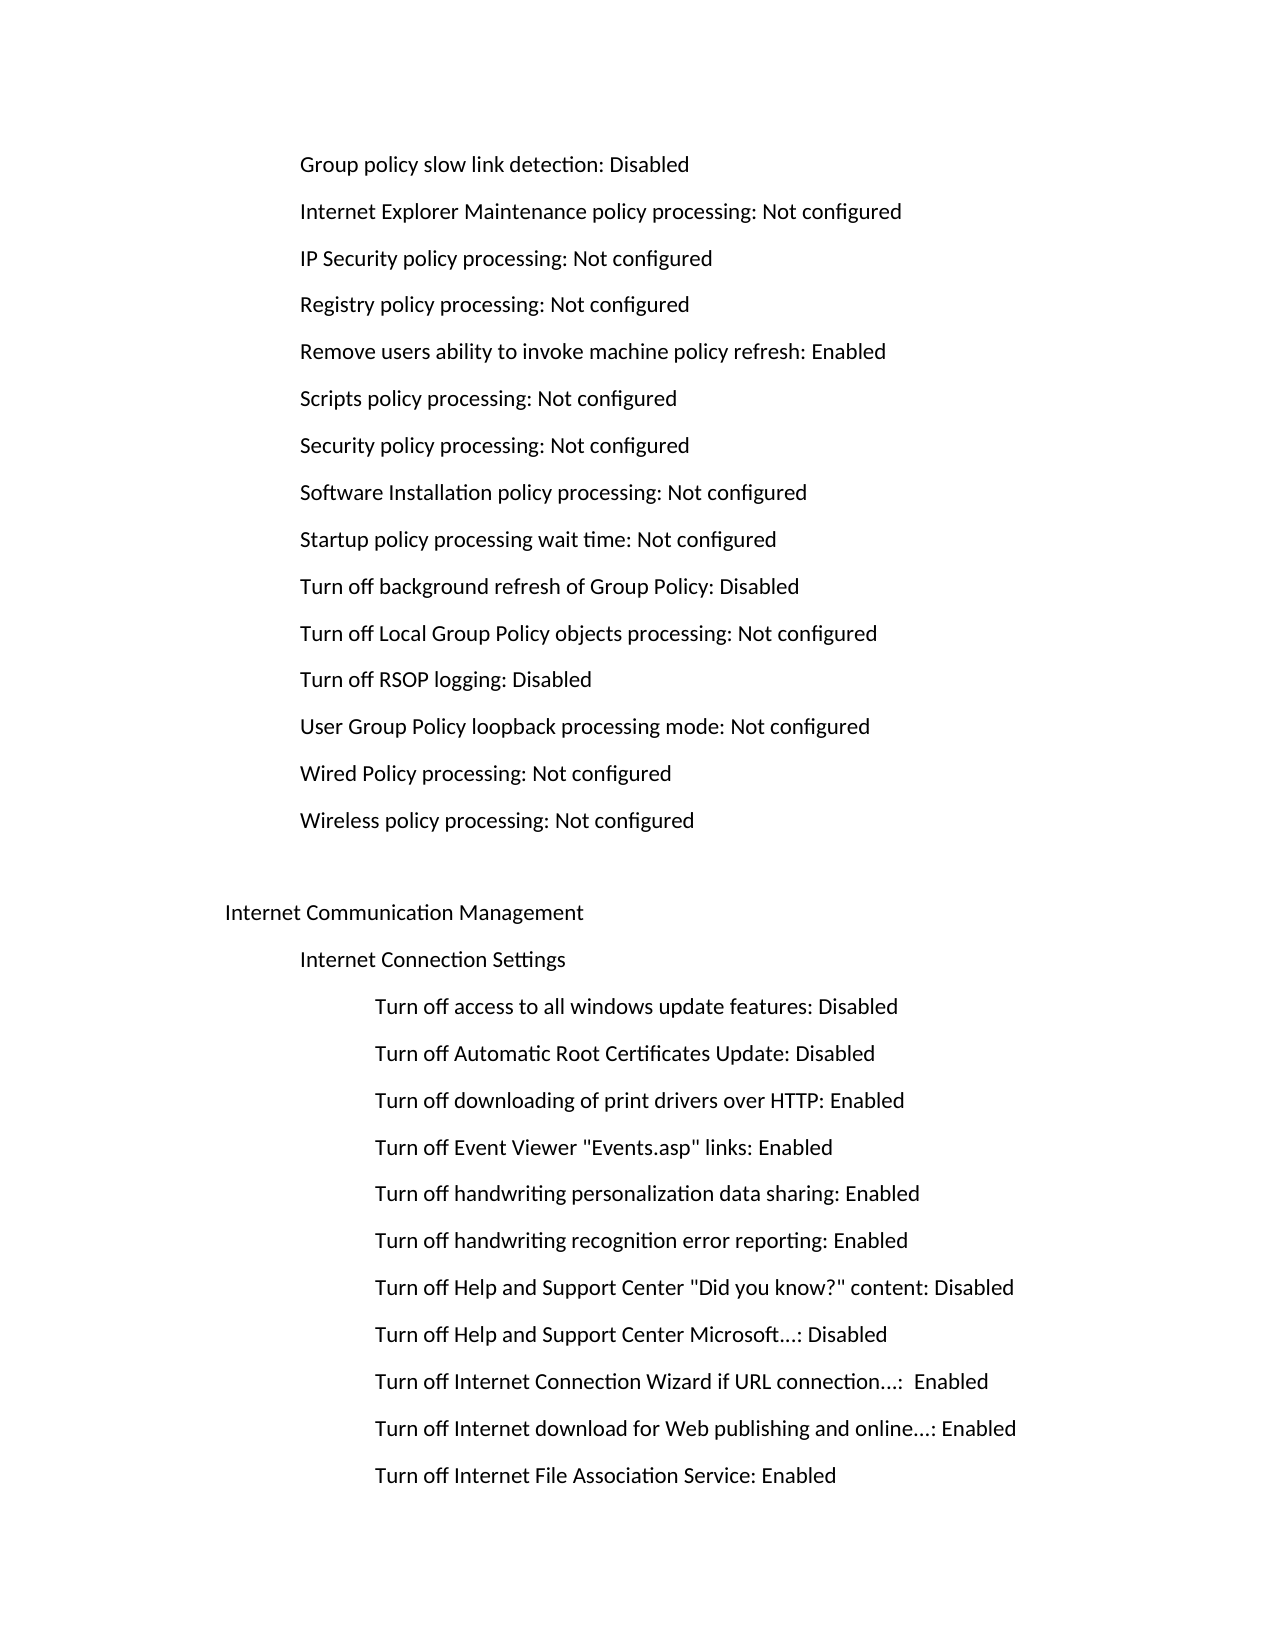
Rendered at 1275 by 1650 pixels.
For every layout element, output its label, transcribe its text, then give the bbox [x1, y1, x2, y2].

text Turn off downloading of print drivers over HTTP: Enabled [187, 1086, 1125, 1114]
text Turn off access to all windows update features: Disabled [187, 992, 1125, 1020]
text Wireless policy processing: Not configured [187, 806, 1125, 834]
text Registry policy processing: Not configured [187, 291, 1125, 319]
text Turn off handwriting recognition error reporting: Enabled [187, 1226, 1125, 1254]
text Scripts policy processing: Not configured [187, 384, 1125, 412]
text Remove users ability to invoke machine policy refresh: Enabled [187, 337, 1125, 366]
text Internet Connection Settings [187, 945, 1125, 973]
text Turn off Local Group Policy objects processing: Not configured [187, 619, 1125, 647]
text Wired Policy processing: Not configured [187, 759, 1125, 787]
text Turn off Internet download for Web publishing and online...: Enabled [187, 1414, 1125, 1442]
text Turn off Event Viewer "Events.asp" links: Enabled [187, 1133, 1125, 1161]
text User Group Policy loopback processing mode: Not configured [187, 712, 1125, 741]
text Turn off Help and Support Center "Did you know?" content: Disabled [187, 1273, 1125, 1301]
text Startup policy processing wait time: Not configured [187, 525, 1125, 553]
text Security policy processing: Not configured [187, 431, 1125, 459]
text Software Installation policy processing: Not configured [187, 478, 1125, 506]
text Internet Explorer Maintenance policy processing: Not configured [187, 197, 1125, 225]
text Turn off Internet Connection Wizard if URL connection...: Enabled [187, 1367, 1125, 1395]
text Turn off background refresh of Group Policy: Disabled [187, 572, 1125, 600]
text Turn off Internet File Association Service: Enabled [187, 1461, 1125, 1489]
text Internet Communication Management [187, 898, 1125, 926]
text Turn off handwriting personalization data sharing: Enabled [187, 1179, 1125, 1208]
text IP Security policy processing: Not configured [187, 244, 1125, 272]
text Group policy slow link detection: Disabled [187, 150, 1125, 178]
text Turn off RSOP logging: Disabled [187, 666, 1125, 694]
text Turn off Help and Support Center Microsoft...: Disabled [187, 1320, 1125, 1348]
text Turn off Automatic Root Certificates Update: Disabled [187, 1039, 1125, 1067]
